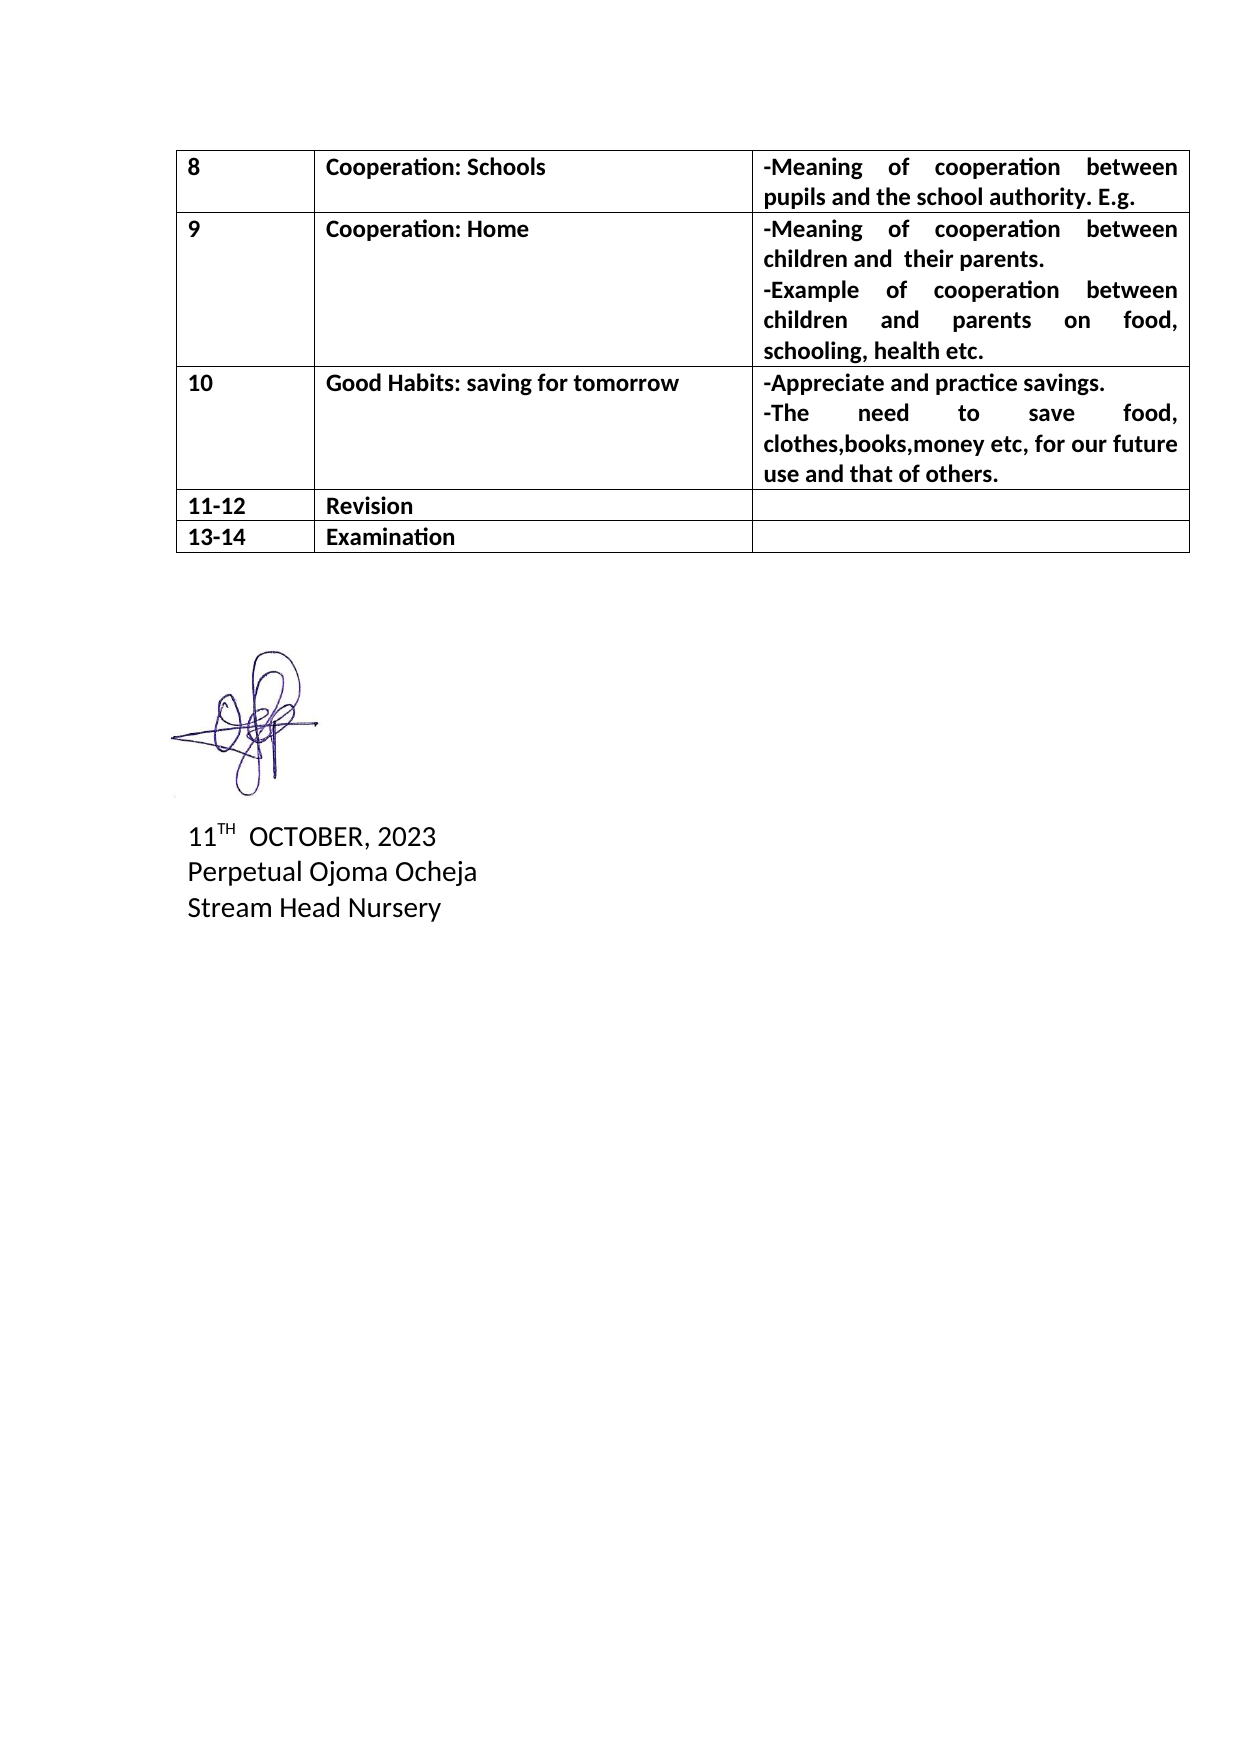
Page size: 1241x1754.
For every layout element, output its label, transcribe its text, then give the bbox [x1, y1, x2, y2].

table_cell 8 [177, 151, 314, 212]
table_cell 11-12 [177, 490, 314, 520]
picture [161, 639, 334, 808]
table_cell 13-14 [177, 521, 314, 552]
text 11TH OCTOBER, 2023 [187, 818, 1053, 853]
table_cell Cooperation: Schools [315, 151, 752, 212]
table_cell Revision [315, 490, 752, 520]
table_cell Cooperation: Home [315, 213, 752, 366]
table_cell Good Habits: saving for tomorrow [315, 367, 752, 489]
text Stream Head Nursery [187, 889, 1053, 924]
text Perpetual Ojoma Ocheja [187, 853, 1053, 889]
table_cell Examination [315, 521, 752, 552]
table_cell 10 [177, 367, 314, 489]
table_cell [753, 521, 1189, 552]
table_cell -Appreciate and practice savings. -The need to save food, clothes,books,money etc, for our future use and that of others. [753, 367, 1189, 489]
table_cell [753, 490, 1189, 520]
table_cell -Meaning of cooperation between children and their parents. -Example of cooperation between children and parents on food, schooling, health etc. [753, 213, 1189, 366]
table_cell -Meaning of cooperation between pupils and the school authority. E.g. [753, 151, 1189, 212]
table_cell 9 [177, 213, 314, 366]
